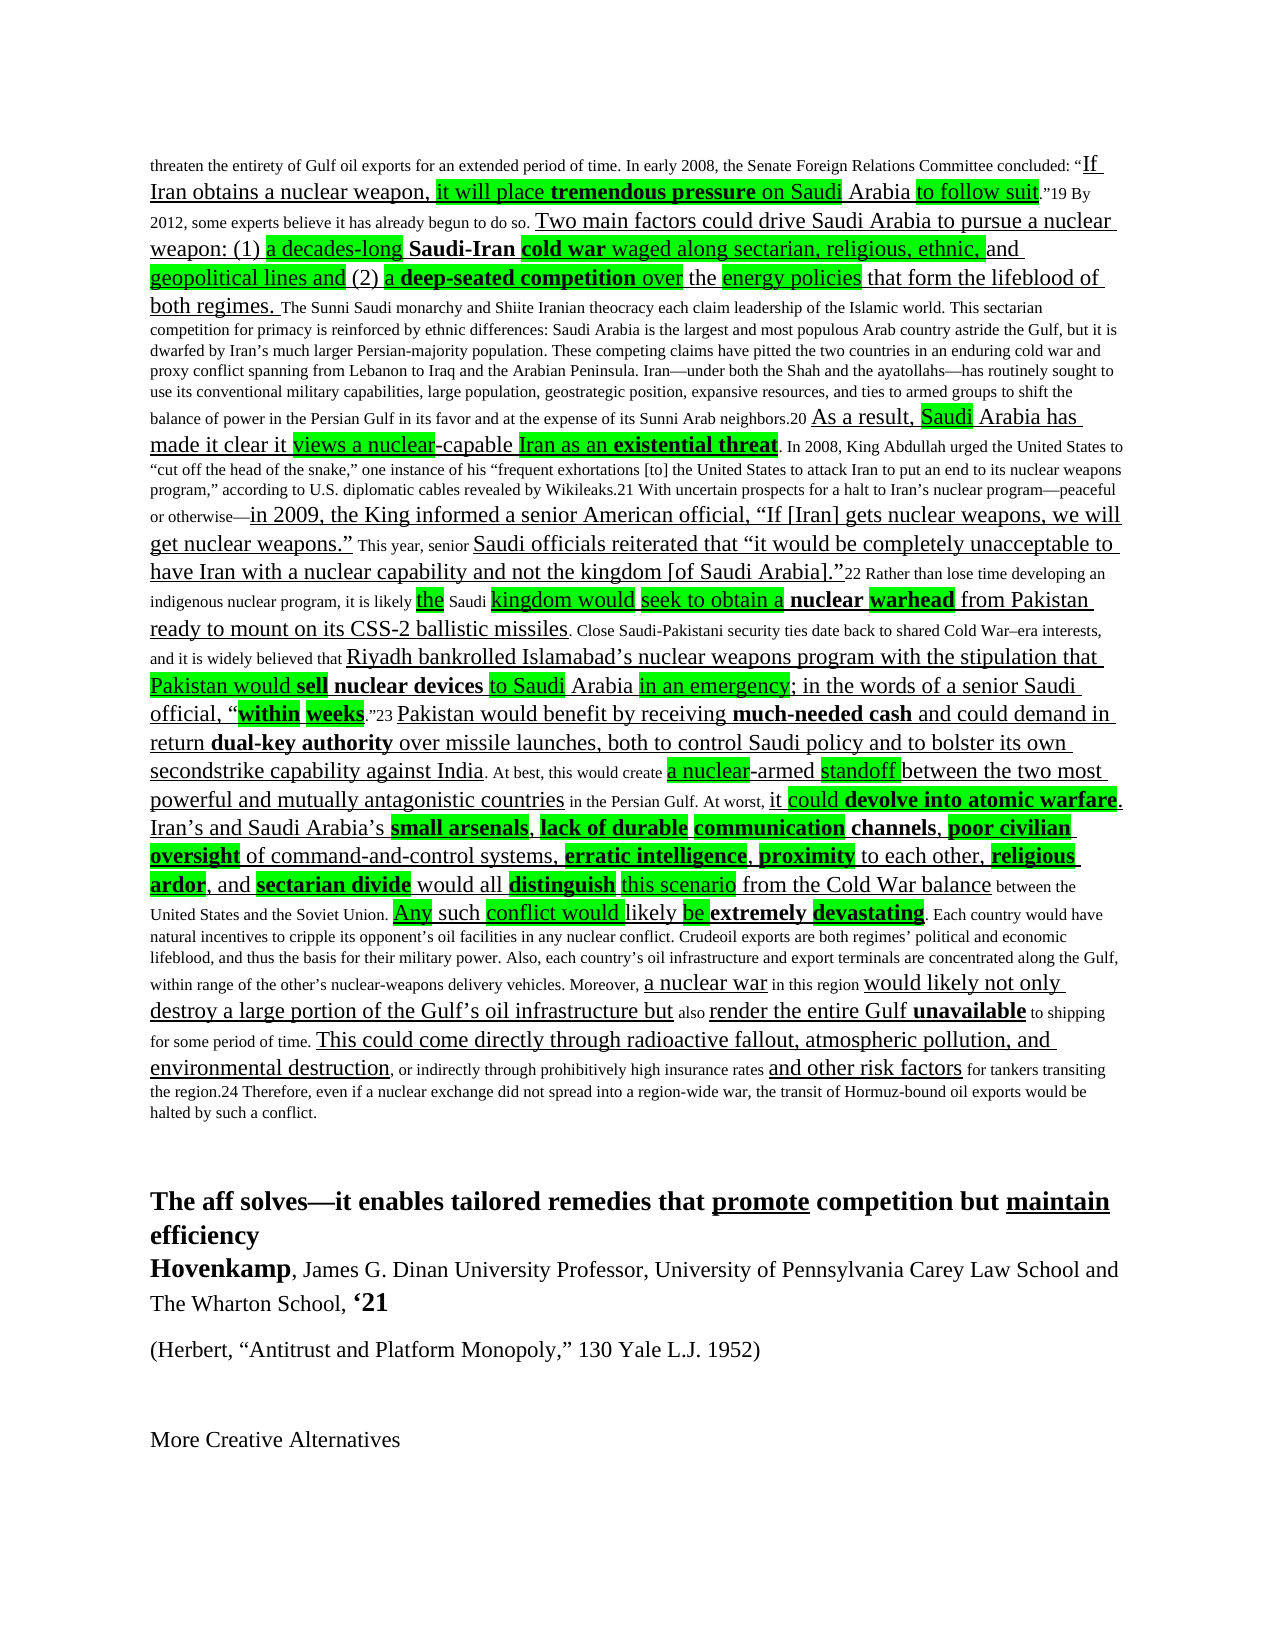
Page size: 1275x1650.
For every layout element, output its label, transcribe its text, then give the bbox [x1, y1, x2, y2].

text (Herbert, “Antitrust and Platform Monopoly,” 130 Yale L.J. 1952) [150, 1336, 1125, 1362]
text The aff solves—it enables tailored remedies that promote competition but maintain efficiency [150, 1185, 1125, 1250]
text Hovenkamp, James G. Dinan University Professor, University of Pennsylvania Carey Law School and The Wharton School, ‘21 [150, 1252, 1125, 1317]
text More Creative Alternatives [150, 1426, 1125, 1453]
